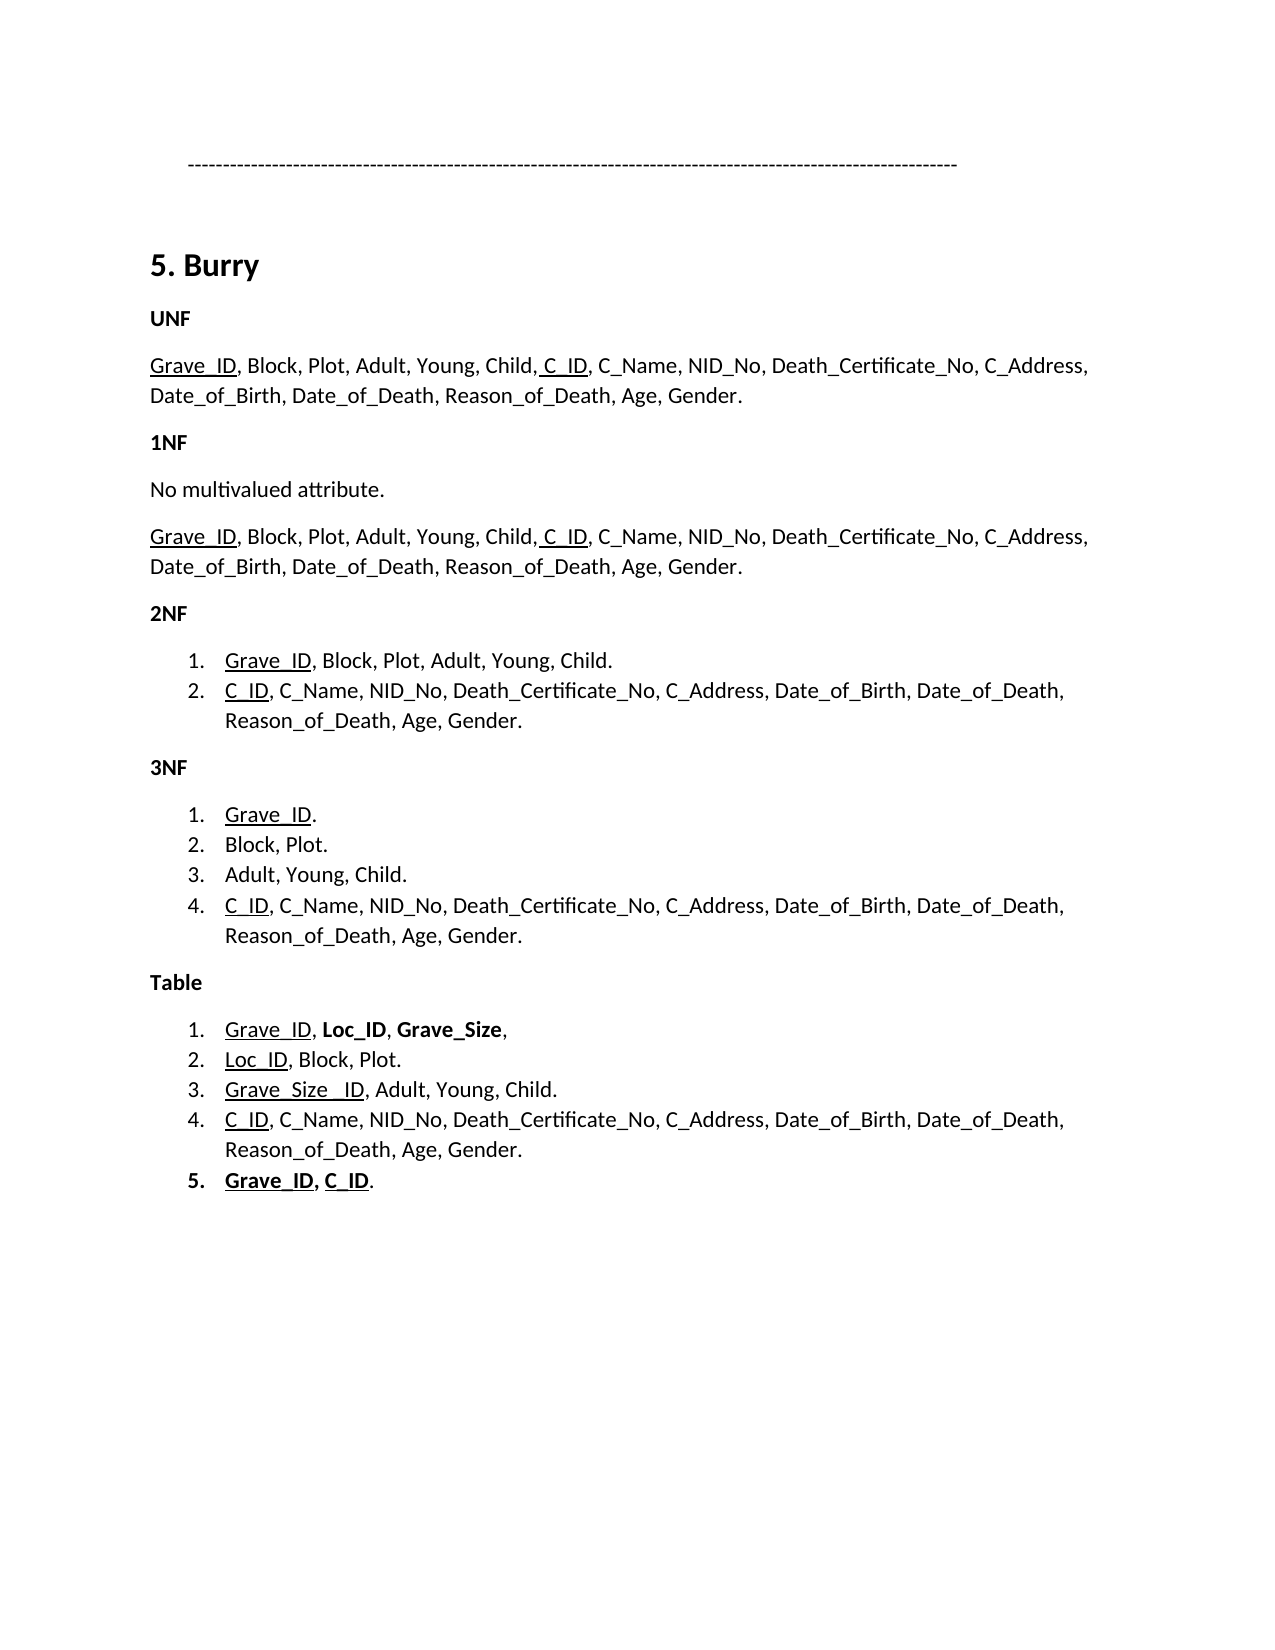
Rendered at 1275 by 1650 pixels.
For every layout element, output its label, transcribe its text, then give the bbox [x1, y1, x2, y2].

text 2NF [150, 599, 1125, 627]
text Grave_ID, Block, Plot, Adult, Young, Child, C_ID, C_Name, NID_No, Death_Certificate_No, C_Address, Date_of_Birth, Date_of_Death, Reason_of_Death, Age, Gender. [150, 351, 1125, 409]
list C_ID, C_Name, NID_No, Death_Certificate_No, C_Address, Date_of_Birth, Date_of_Death, Reason_of_Death, Age, Gender. [187, 676, 1125, 734]
list Grave_ID, Loc_ID, Grave_Size, [187, 1015, 1125, 1043]
list Grave_Size _ID, Adult, Young, Child. [187, 1075, 1125, 1103]
list Grave_ID, Block, Plot, Adult, Young, Child. [187, 646, 1125, 674]
list Adult, Young, Child. [187, 861, 1125, 889]
text 5. Burry [150, 244, 1125, 284]
text UNF [150, 304, 1125, 332]
list C_ID, C_Name, NID_No, Death_Certificate_No, C_Address, Date_of_Birth, Date_of_Death, Reason_of_Death, Age, Gender. [187, 1105, 1125, 1164]
text 3NF [150, 753, 1125, 781]
list C_ID, C_Name, NID_No, Death_Certificate_No, C_Address, Date_of_Birth, Date_of_Death, Reason_of_Death, Age, Gender. [187, 891, 1125, 949]
list Grave_ID, C_ID. [187, 1166, 1125, 1194]
text No multivalued attribute. [150, 475, 1125, 503]
text 1NF [150, 428, 1125, 456]
list Loc_ID, Block, Plot. [187, 1045, 1125, 1073]
list Block, Plot. [187, 830, 1125, 858]
list Grave_ID. [187, 800, 1125, 828]
text Table [150, 968, 1125, 996]
text -------------------------------------------------------------------------------------------------------------- [187, 150, 1125, 178]
text Grave_ID, Block, Plot, Adult, Young, Child, C_ID, C_Name, NID_No, Death_Certificate_No, C_Address, Date_of_Birth, Date_of_Death, Reason_of_Death, Age, Gender. [150, 522, 1125, 580]
